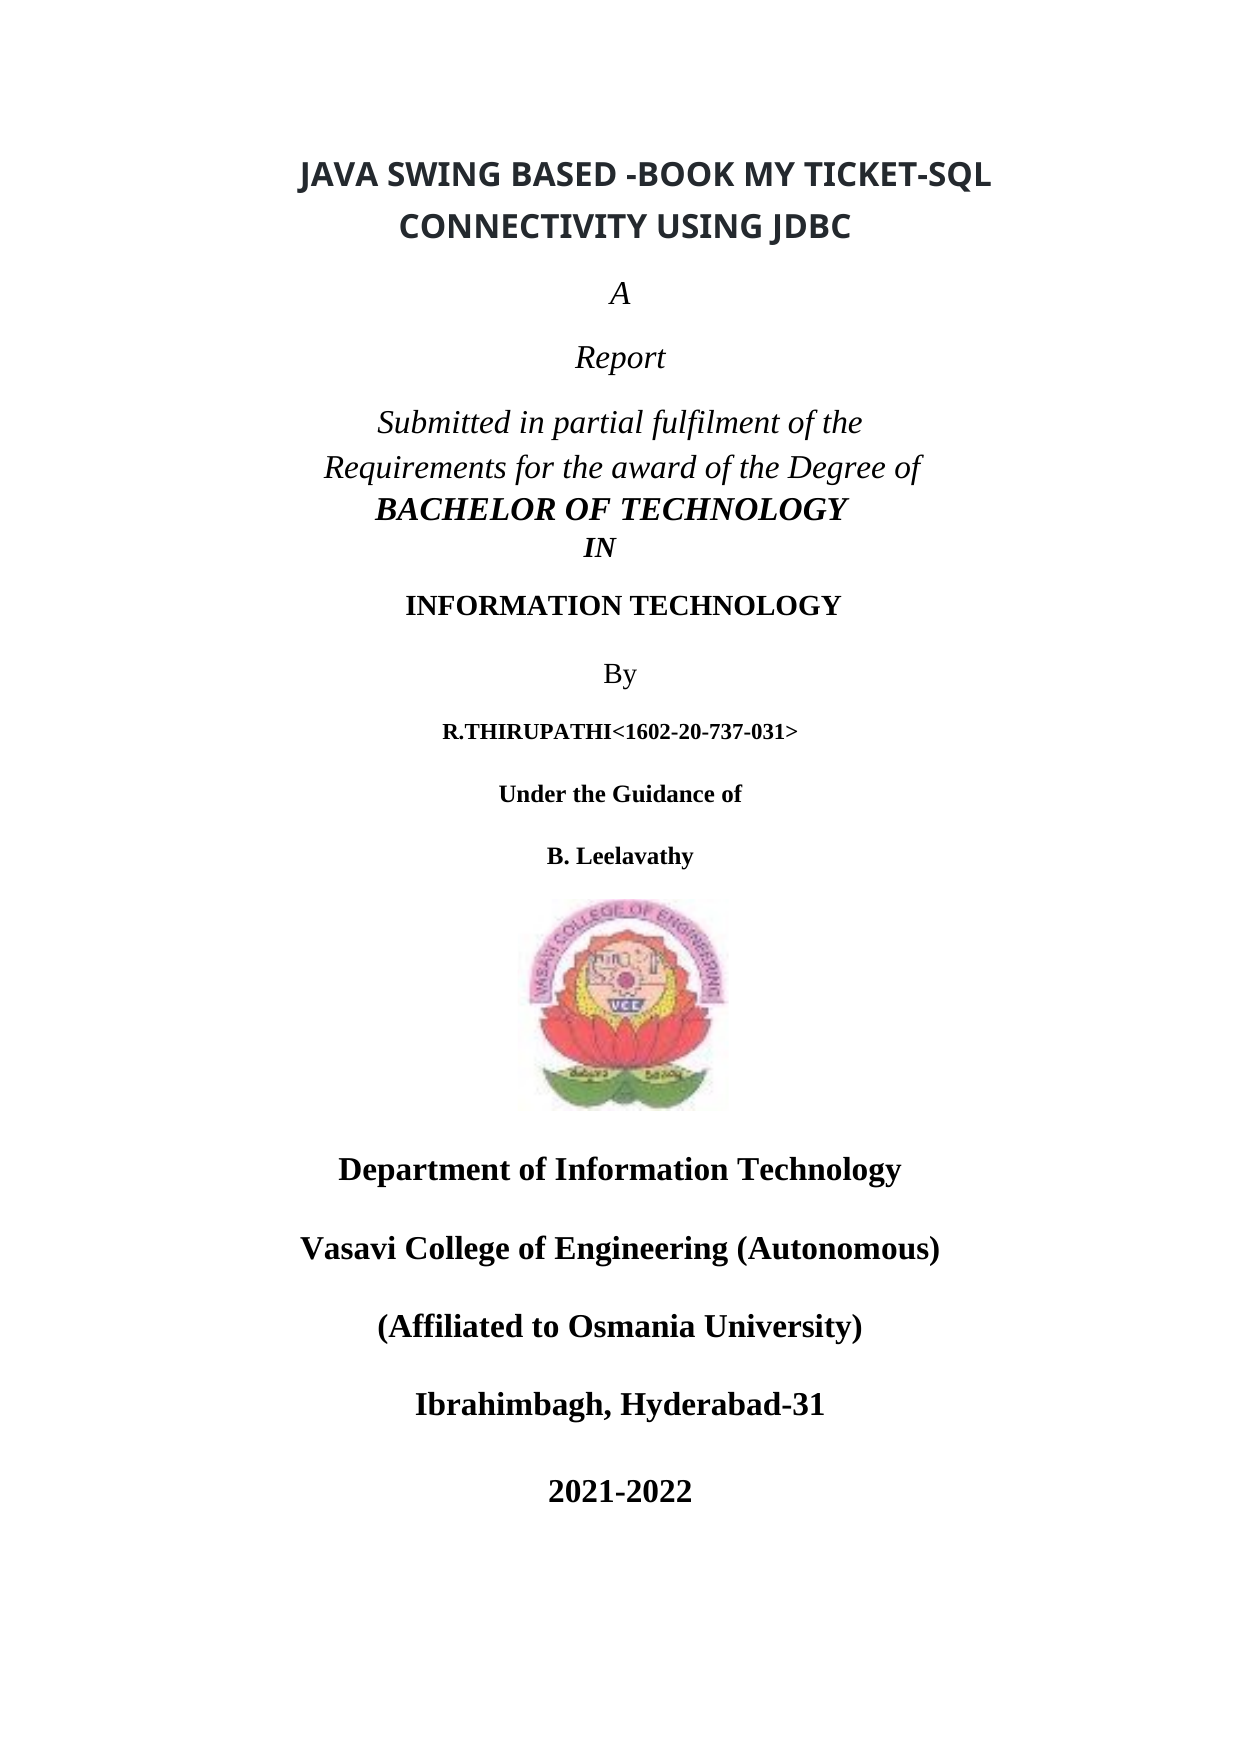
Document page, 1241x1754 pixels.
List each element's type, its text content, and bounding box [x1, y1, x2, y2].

text 2021-2022 [150, 1471, 1090, 1509]
text BACHELOR OF TECHNOLOGY [150, 489, 1090, 527]
text R.THIRUPATHI<1602-20-737-031> [150, 718, 1090, 744]
text Under the Guidance of [150, 779, 1090, 807]
text INFORMATION TECHNOLOGY [398, 588, 1090, 622]
text Report [150, 337, 1090, 376]
text CONNECTIVITY USING JDBC [398, 203, 1090, 248]
text A [150, 273, 1090, 311]
text IN [150, 530, 1090, 564]
text Ibrahimbagh, Hyderabad-31 [414, 1384, 1090, 1423]
text B. Leelavathy [150, 841, 1090, 869]
text JAVA SWING BASED -BOOK MY TICKET-SQL [150, 151, 992, 196]
text Requirements for the award of the Degree of [148, 448, 1090, 486]
text By [150, 656, 1090, 690]
text (Affiliated to Osmania University) [377, 1306, 1090, 1344]
text Vasavi College of Engineering (Autonomous) [300, 1228, 1090, 1266]
text Department of Information Technology [338, 1150, 1090, 1188]
picture [517, 899, 729, 1111]
text Submitted in partial fulfilment of the [377, 402, 1090, 440]
